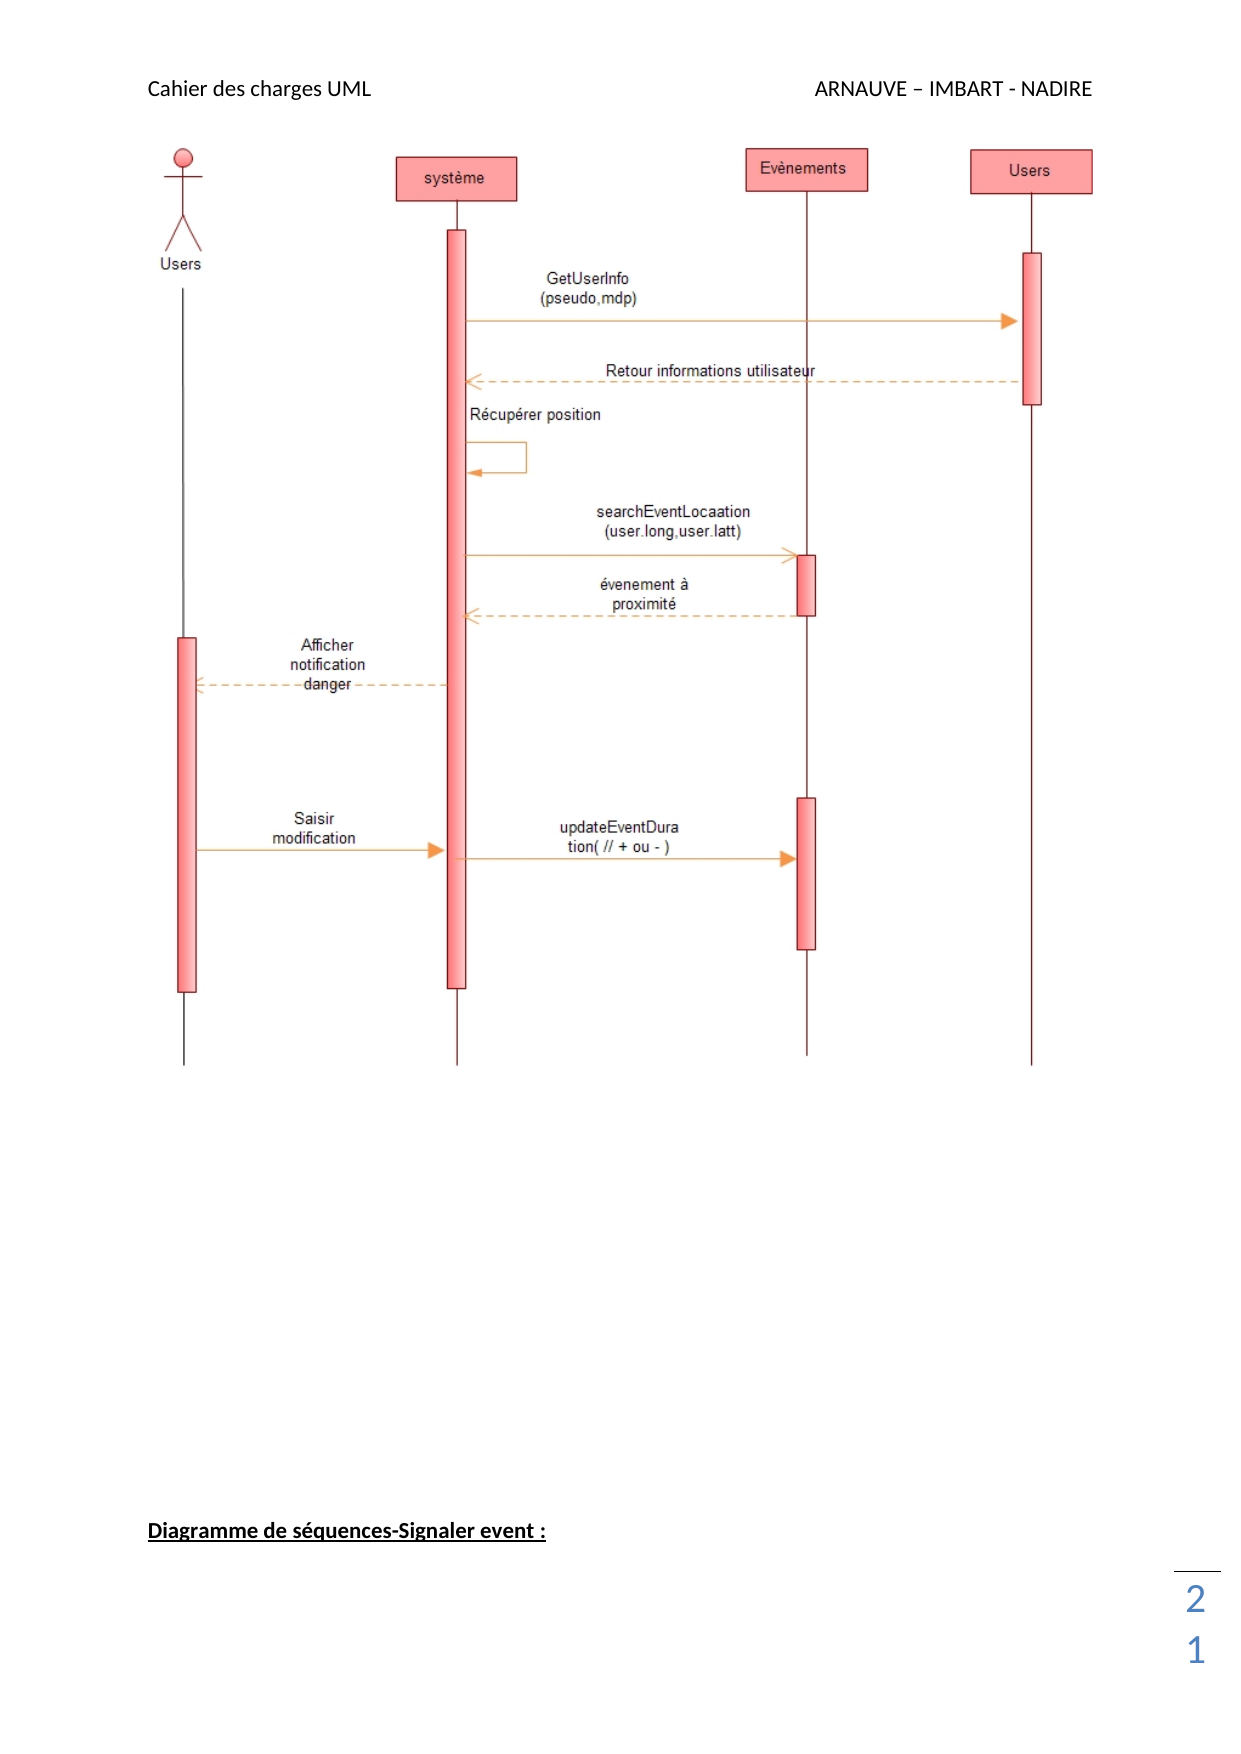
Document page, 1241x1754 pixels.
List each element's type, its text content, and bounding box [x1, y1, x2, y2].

picture [147, 147, 1093, 1067]
text Diagramme de séquences-Signaler event : [148, 1516, 1093, 1544]
